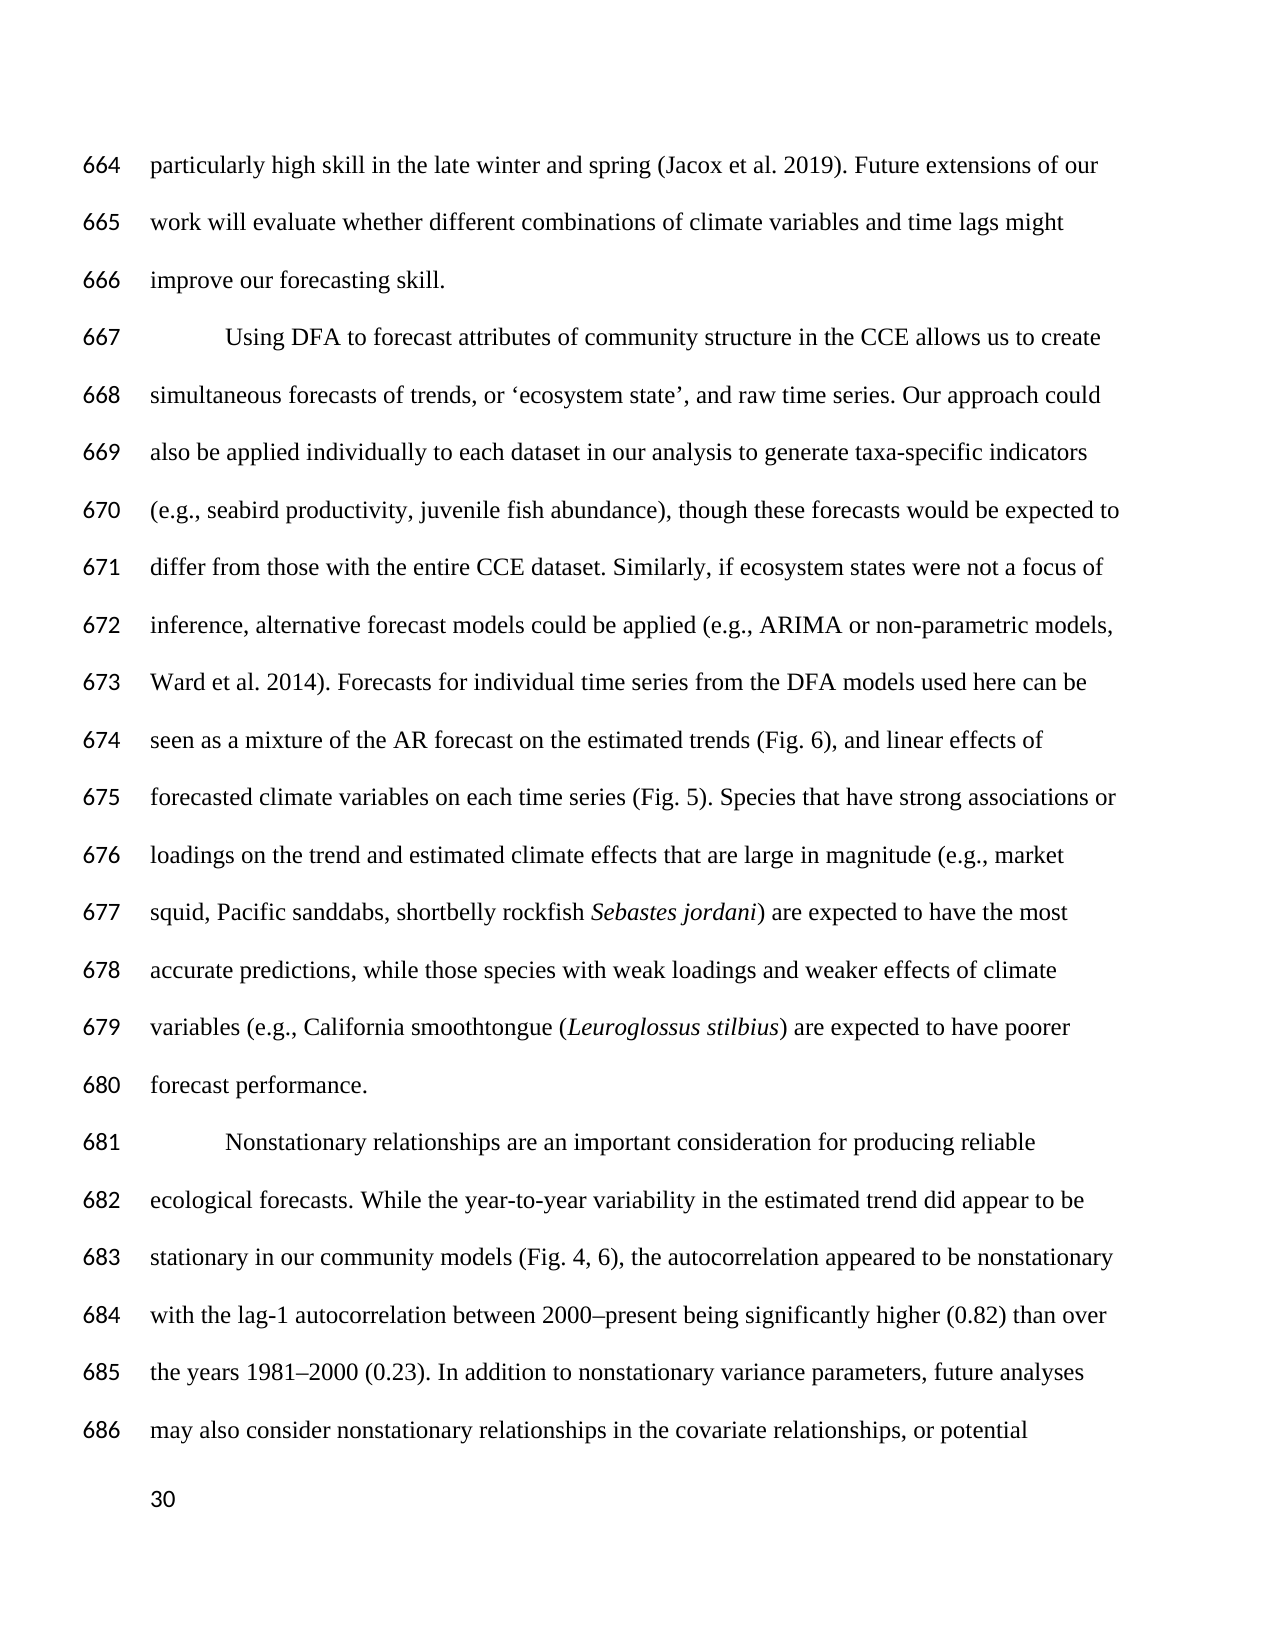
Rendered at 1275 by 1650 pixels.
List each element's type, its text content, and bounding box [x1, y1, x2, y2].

text Using DFA to forecast attributes of community structure in the CCE allows us to create simultaneous forecasts of trends, or ‘ecosystem state’, and raw time series. Our approach could also be applied individually to each dataset in our analysis to generate taxa-specific indicators (e.g., seabird productivity, juvenile fish abundance), though these forecasts would be expected to differ from those with the entire CCE dataset. Similarly, if ecosystem states were not a focus of inference, alternative forecast models could be applied (e.g., ARIMA or non-parametric models, Ward et al. 2014). Forecasts for individual time series from the DFA models used here can be seen as a mixture of the AR forecast on the estimated trends (Fig. 6), and linear effects of forecasted climate variables on each time series (Fig. 5). Species that have strong associations or loadings on the trend and estimated climate effects that are large in magnitude (e.g., market squid, Pacific sanddabs, shortbelly rockfish Sebastes jordani) are expected to have the most accurate predictions, while those species with weak loadings and weaker effects of climate variables (e.g., California smoothtongue (Leuroglossus stilbius) are expected to have poorer forecast performance. [150, 322, 1125, 1099]
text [150, 1127, 1125, 1444]
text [150, 150, 1125, 294]
